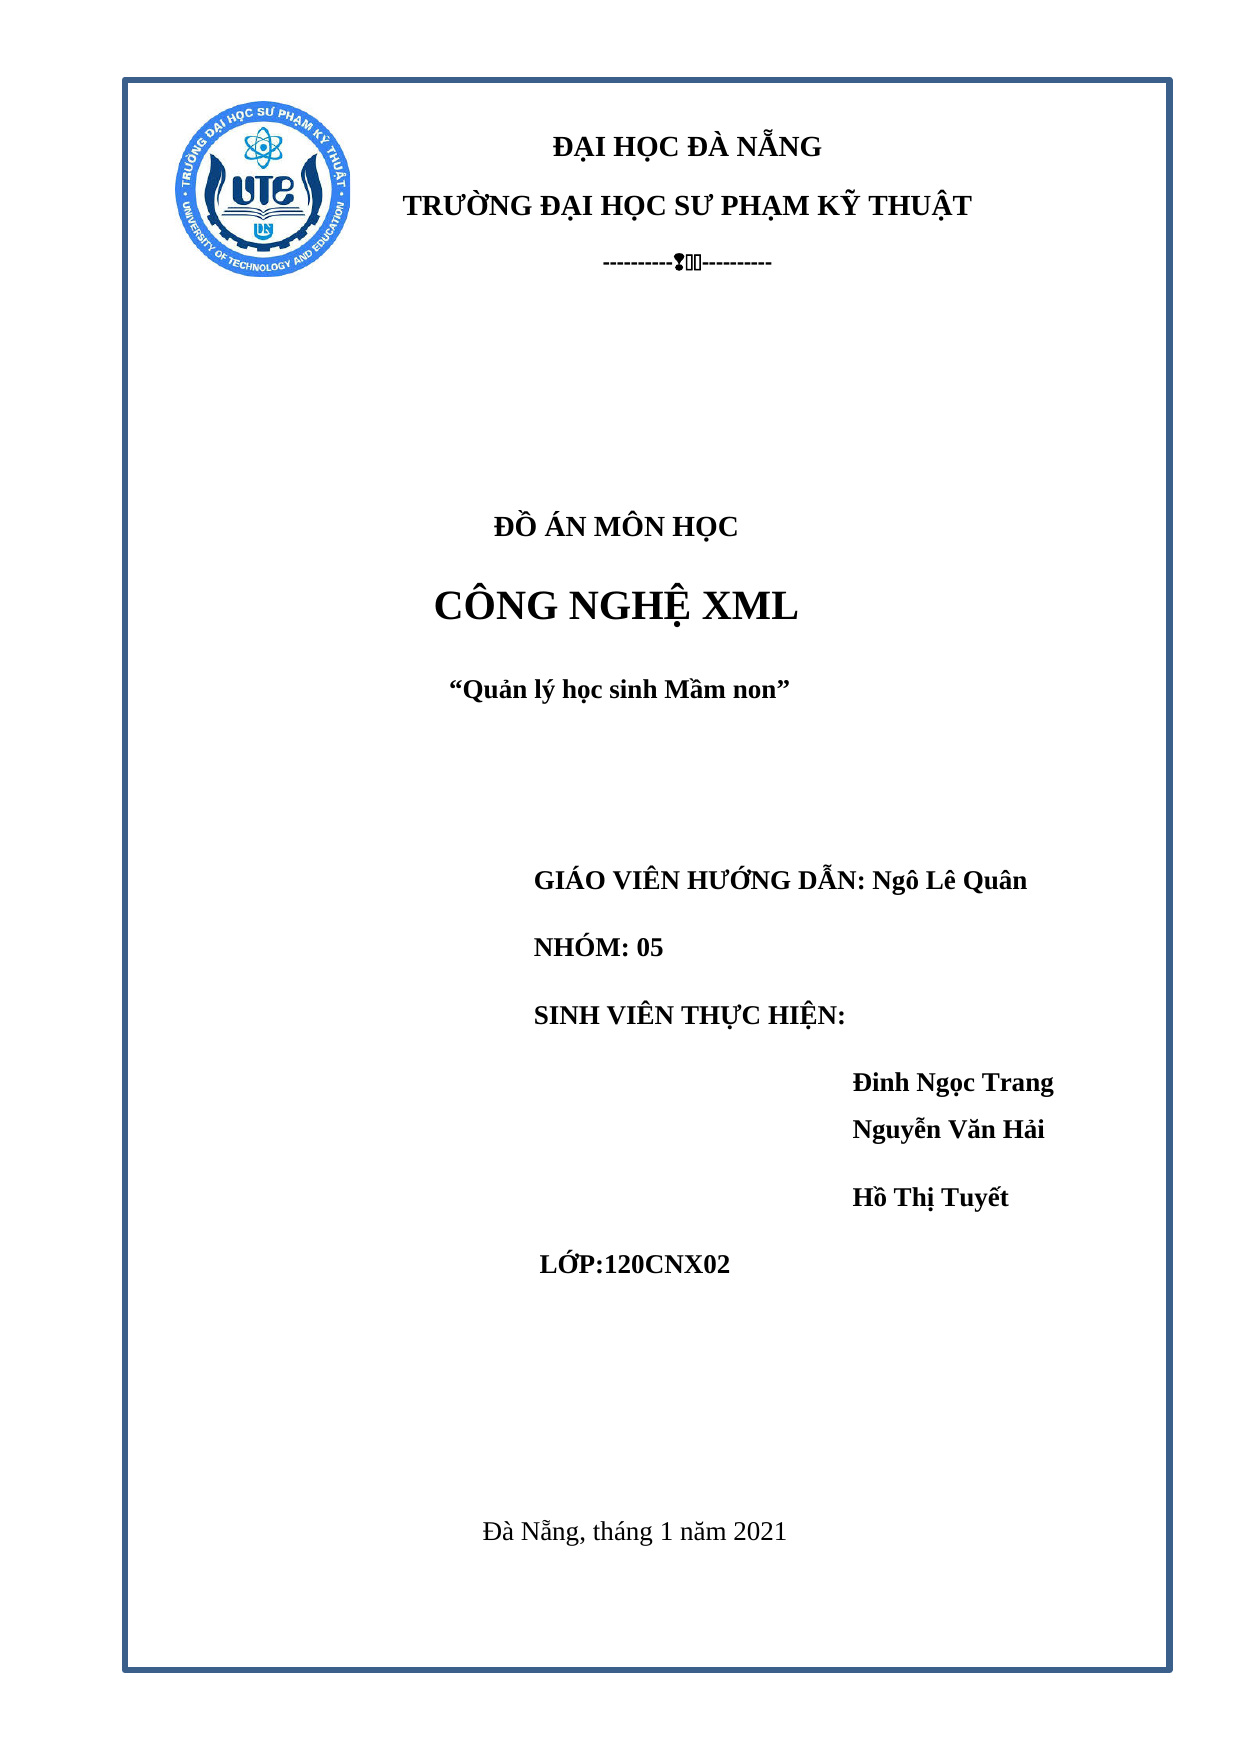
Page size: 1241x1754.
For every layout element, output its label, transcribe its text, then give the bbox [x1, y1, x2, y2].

text NHÓM: 05 [177, 932, 1092, 963]
text “Quản lý học sinh Mầm non” [140, 673, 1092, 704]
text CÔNG NGHỆ XML [140, 581, 1092, 629]
text Đinh Ngọc Trang Nguyễn Văn Hải [177, 1067, 1092, 1144]
text LỚP:120CNX02 [177, 1248, 1092, 1279]
picture [175, 101, 351, 277]
text Hồ Thị Tuyết [177, 1181, 1092, 1212]
text SINH VIÊN THỰC HIỆN: [177, 999, 1092, 1030]
text GIÁO VIÊN HƯỚNG DẪN: Ngô Lê Quân [177, 864, 1092, 895]
text Đà Nẵng, tháng 1 năm 2021 [177, 1515, 1092, 1546]
text ĐỒ ÁN MÔN HỌC [140, 509, 1092, 543]
